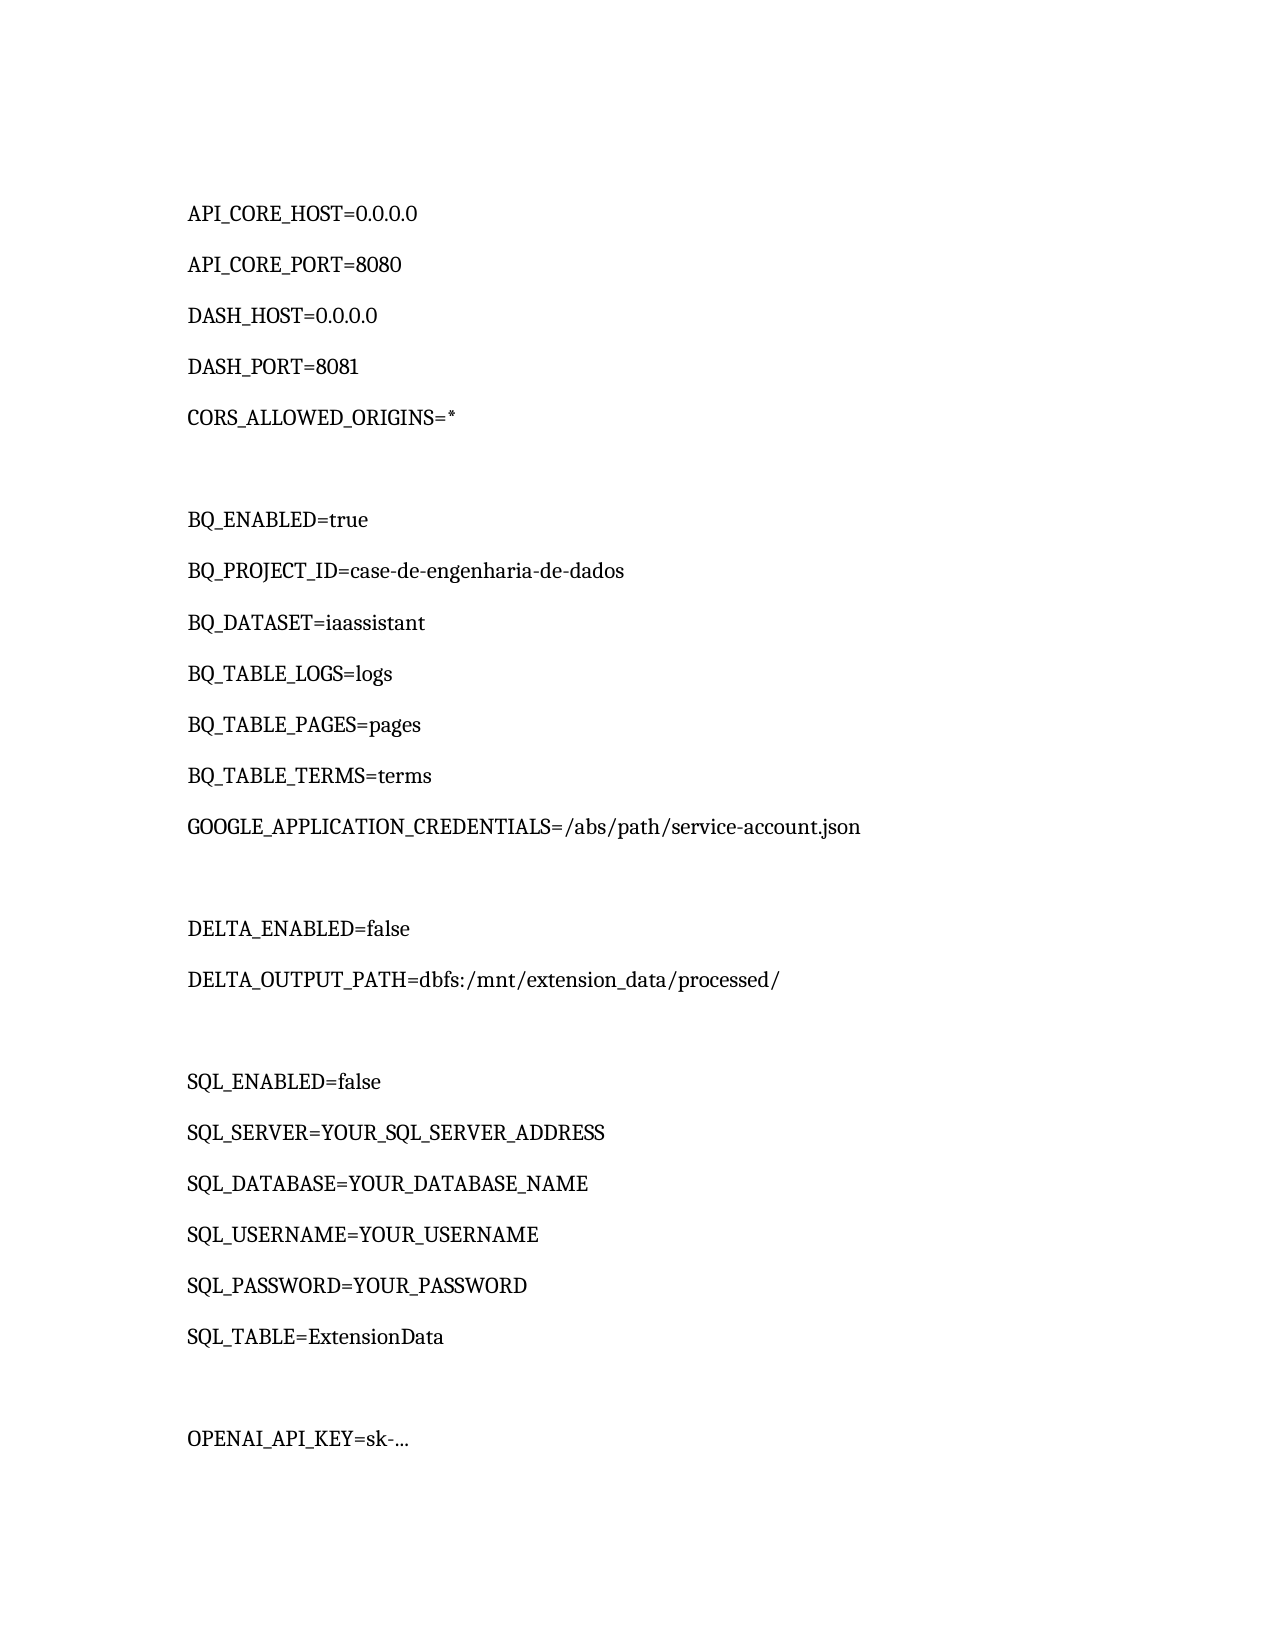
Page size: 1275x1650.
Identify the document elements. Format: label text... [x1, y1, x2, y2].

text DASH_PORT=8081 [187, 354, 1087, 381]
text DASH_HOST=0.0.0.0 [187, 303, 1087, 329]
text SQL_TABLE=ExtensionData [187, 1324, 1087, 1350]
text SQL_ENABLED=false [187, 1069, 1087, 1095]
text CORS_ALLOWED_ORIGINS=* [187, 405, 1087, 432]
text BQ_TABLE_PAGES=pages [187, 711, 1087, 738]
text BQ_ENABLED=true [187, 507, 1087, 534]
text API_CORE_HOST=0.0.0.0 [187, 201, 1087, 227]
text DELTA_ENABLED=false [187, 916, 1087, 942]
text SQL_PASSWORD=YOUR_PASSWORD [187, 1273, 1087, 1299]
text SQL_USERNAME=YOUR_USERNAME [187, 1222, 1087, 1248]
text SQL_DATABASE=YOUR_DATABASE_NAME [187, 1171, 1087, 1197]
text BQ_PROJECT_ID=case-de-engenharia-de-dados [187, 558, 1087, 585]
text OPENAI_API_KEY=sk-... [187, 1426, 1087, 1452]
text BQ_TABLE_LOGS=logs [187, 660, 1087, 687]
text BQ_DATASET=iaassistant [187, 609, 1087, 636]
text API_CORE_PORT=8080 [187, 252, 1087, 278]
text BQ_TABLE_TERMS=terms [187, 762, 1087, 789]
text GOOGLE_APPLICATION_CREDENTIALS=/abs/path/service-account.json [187, 813, 1087, 840]
text SQL_SERVER=YOUR_SQL_SERVER_ADDRESS [187, 1120, 1087, 1146]
text DELTA_OUTPUT_PATH=dbfs:/mnt/extension_data/processed/ [187, 967, 1087, 993]
